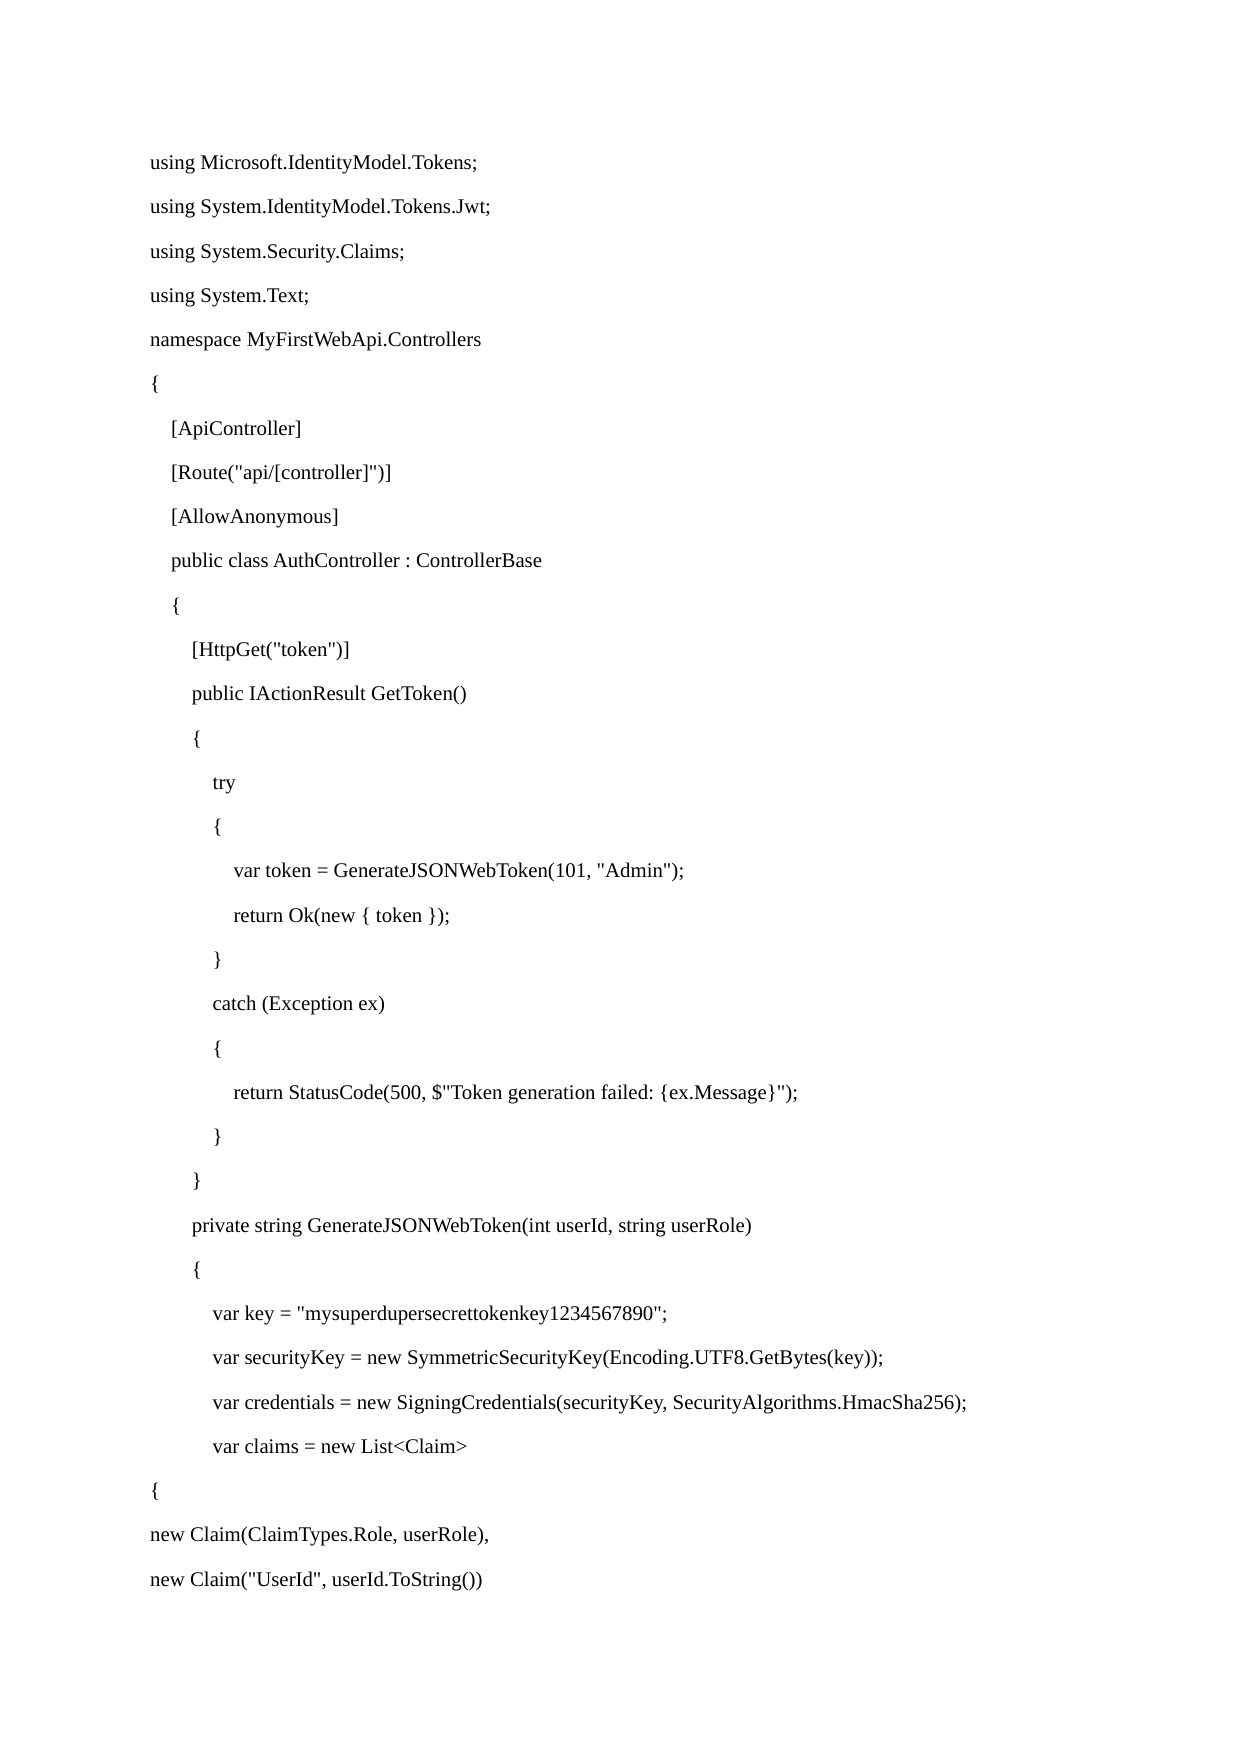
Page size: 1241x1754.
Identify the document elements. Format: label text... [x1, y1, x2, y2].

text using System.IdentityModel.Tokens.Jwt; [150, 194, 1090, 218]
text public IActionResult GetToken() [150, 681, 1090, 705]
text public class AuthController : ControllerBase [150, 548, 1090, 572]
text using System.Text; [150, 283, 1090, 307]
text catch (Exception ex) [150, 991, 1090, 1015]
text var key = "mysuperdupersecrettokenkey1234567890"; [150, 1301, 1090, 1325]
text } [150, 1168, 1090, 1192]
text using Microsoft.IdentityModel.Tokens; [150, 150, 1090, 174]
text { [150, 1478, 1090, 1502]
text { [150, 814, 1090, 838]
text { [150, 371, 1090, 395]
text new Claim("UserId", userId.ToString()) [150, 1567, 1090, 1591]
text [HttpGet("token")] [150, 637, 1090, 661]
text var token = GenerateJSONWebToken(101, "Admin"); [150, 858, 1090, 882]
text var securityKey = new SymmetricSecurityKey(Encoding.UTF8.GetBytes(key)); [150, 1345, 1090, 1369]
text [AllowAnonymous] [150, 504, 1090, 528]
text } [150, 947, 1090, 971]
text try [150, 770, 1090, 794]
text return StatusCode(500, $"Token generation failed: {ex.Message}"); [150, 1080, 1090, 1104]
text { [150, 1035, 1090, 1059]
text [Route("api/[controller]")] [150, 460, 1090, 484]
text new Claim(ClaimTypes.Role, userRole), [150, 1522, 1090, 1546]
text using System.Security.Claims; [150, 238, 1090, 263]
text var claims = new List<Claim> [150, 1434, 1090, 1458]
text [ApiController] [150, 416, 1090, 440]
text return Ok(new { token }); [150, 903, 1090, 927]
text var credentials = new SigningCredentials(securityKey, SecurityAlgorithms.HmacSha256); [150, 1389, 1090, 1414]
text { [150, 593, 1090, 617]
text namespace MyFirstWebApi.Controllers [150, 327, 1090, 351]
text } [150, 1124, 1090, 1148]
text { [150, 726, 1090, 749]
text { [150, 1257, 1090, 1281]
text private string GenerateJSONWebToken(int userId, string userRole) [150, 1212, 1090, 1237]
